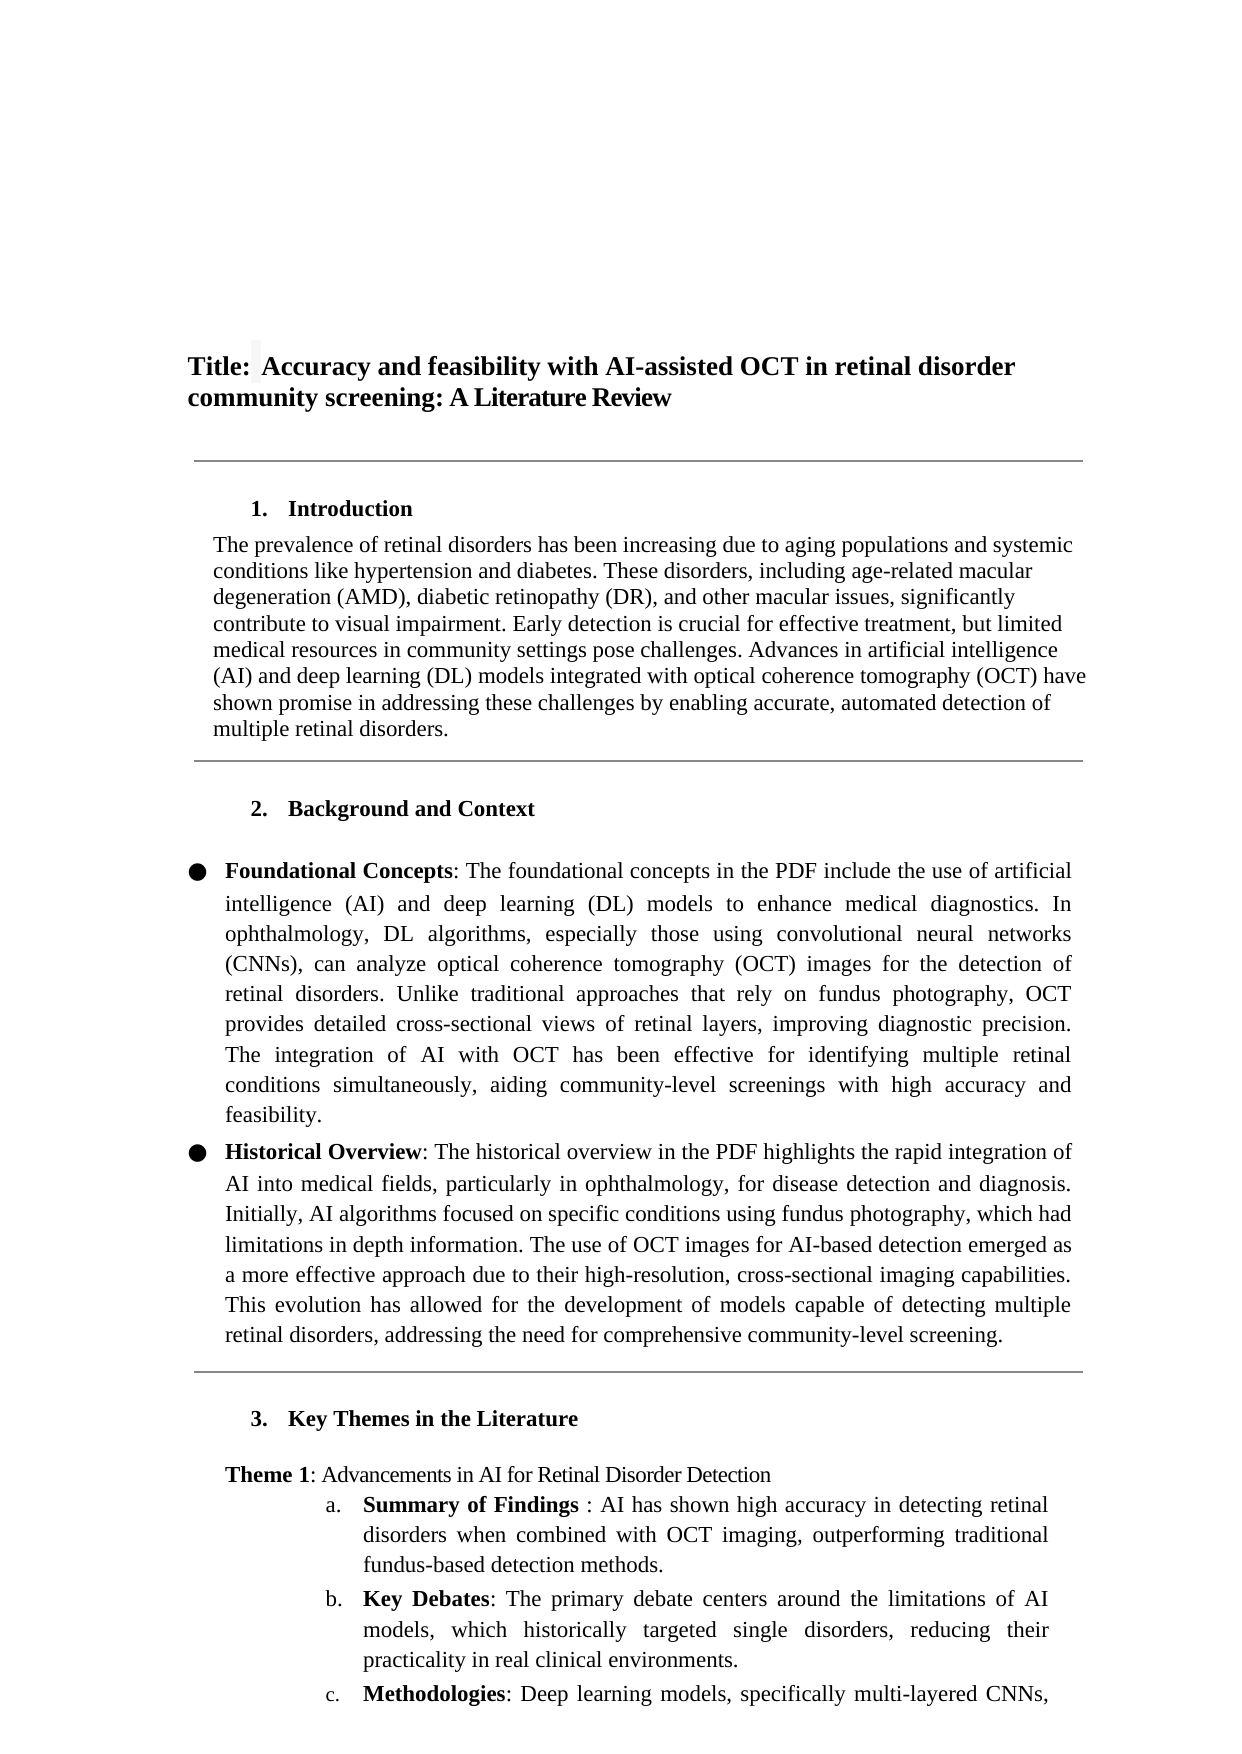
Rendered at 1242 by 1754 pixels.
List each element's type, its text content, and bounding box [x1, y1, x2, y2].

list Introduction [250, 494, 1096, 521]
list Key Themes in the Literature [250, 1405, 1096, 1432]
list Foundational Concepts: The foundational concepts in the PDF include the use of artificial intelligence (AI) and deep learning (DL) models to enhance medical diagnostics. In ophthalmology, DL algorithms, especially those using convolutional neural networks (CNNs), can analyze optical coherence tomography (OCT) images for the detection of retinal disorders. Unlike traditional approaches that rely on fundus photography, OCT provides detailed cross-sectional views of retinal layers, improving diagnostic precision. The integration of AI with OCT has been effective for identifying multiple retinal conditions simultaneously, aiding community-level screenings with high accuracy and feasibility. [187, 854, 1073, 1127]
list Background and Context [250, 795, 1096, 822]
list Key Debates: The primary debate centers around the limitations of AI models, which historically targeted single disorders, reducing their practicality in real clinical environments. [325, 1586, 1050, 1672]
text Title: Accuracy and feasibility with AI-assisted OCT in retinal disorder community screening: A Literature Review [187, 350, 1096, 412]
text Theme 1: Advancements in AI for Retinal Disorder Detection [175, 1461, 1096, 1487]
text The prevalence of retinal disorders has been increasing due to aging populations and systemic conditions like hypertension and diabetes. These disorders, including age-related macular degeneration (AMD), diabetic retinopathy (DR), and other macular issues, significantly contribute to visual impairment. Early detection is crucial for effective treatment, but limited medical resources in community settings pose challenges. Advances in artificial intelligence (AI) and deep learning (DL) models integrated with optical coherence tomography (OCT) have shown promise in addressing these challenges by enabling accurate, automated detection of multiple retinal disorders. [213, 531, 1096, 741]
list Historical Overview: The historical overview in the PDF highlights the rapid integration of AI into medical fields, particularly in ophthalmology, for disease detection and diagnosis. Initially, AI algorithms focused on specific conditions using fundus photography, which had limitations in depth information. The use of OCT images for AI-based detection emerged as a more effective approach due to their high-resolution, cross-sectional imaging capabilities. This evolution has allowed for the development of models capable of detecting multiple retinal disorders, addressing the need for comprehensive community-level screening. [187, 1135, 1073, 1348]
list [325, 1680, 1050, 1706]
list Summary of Findings : AI has shown high accuracy in detecting retinal disorders when combined with OCT imaging, outperforming traditional fundus-based detection methods. [325, 1491, 1050, 1578]
